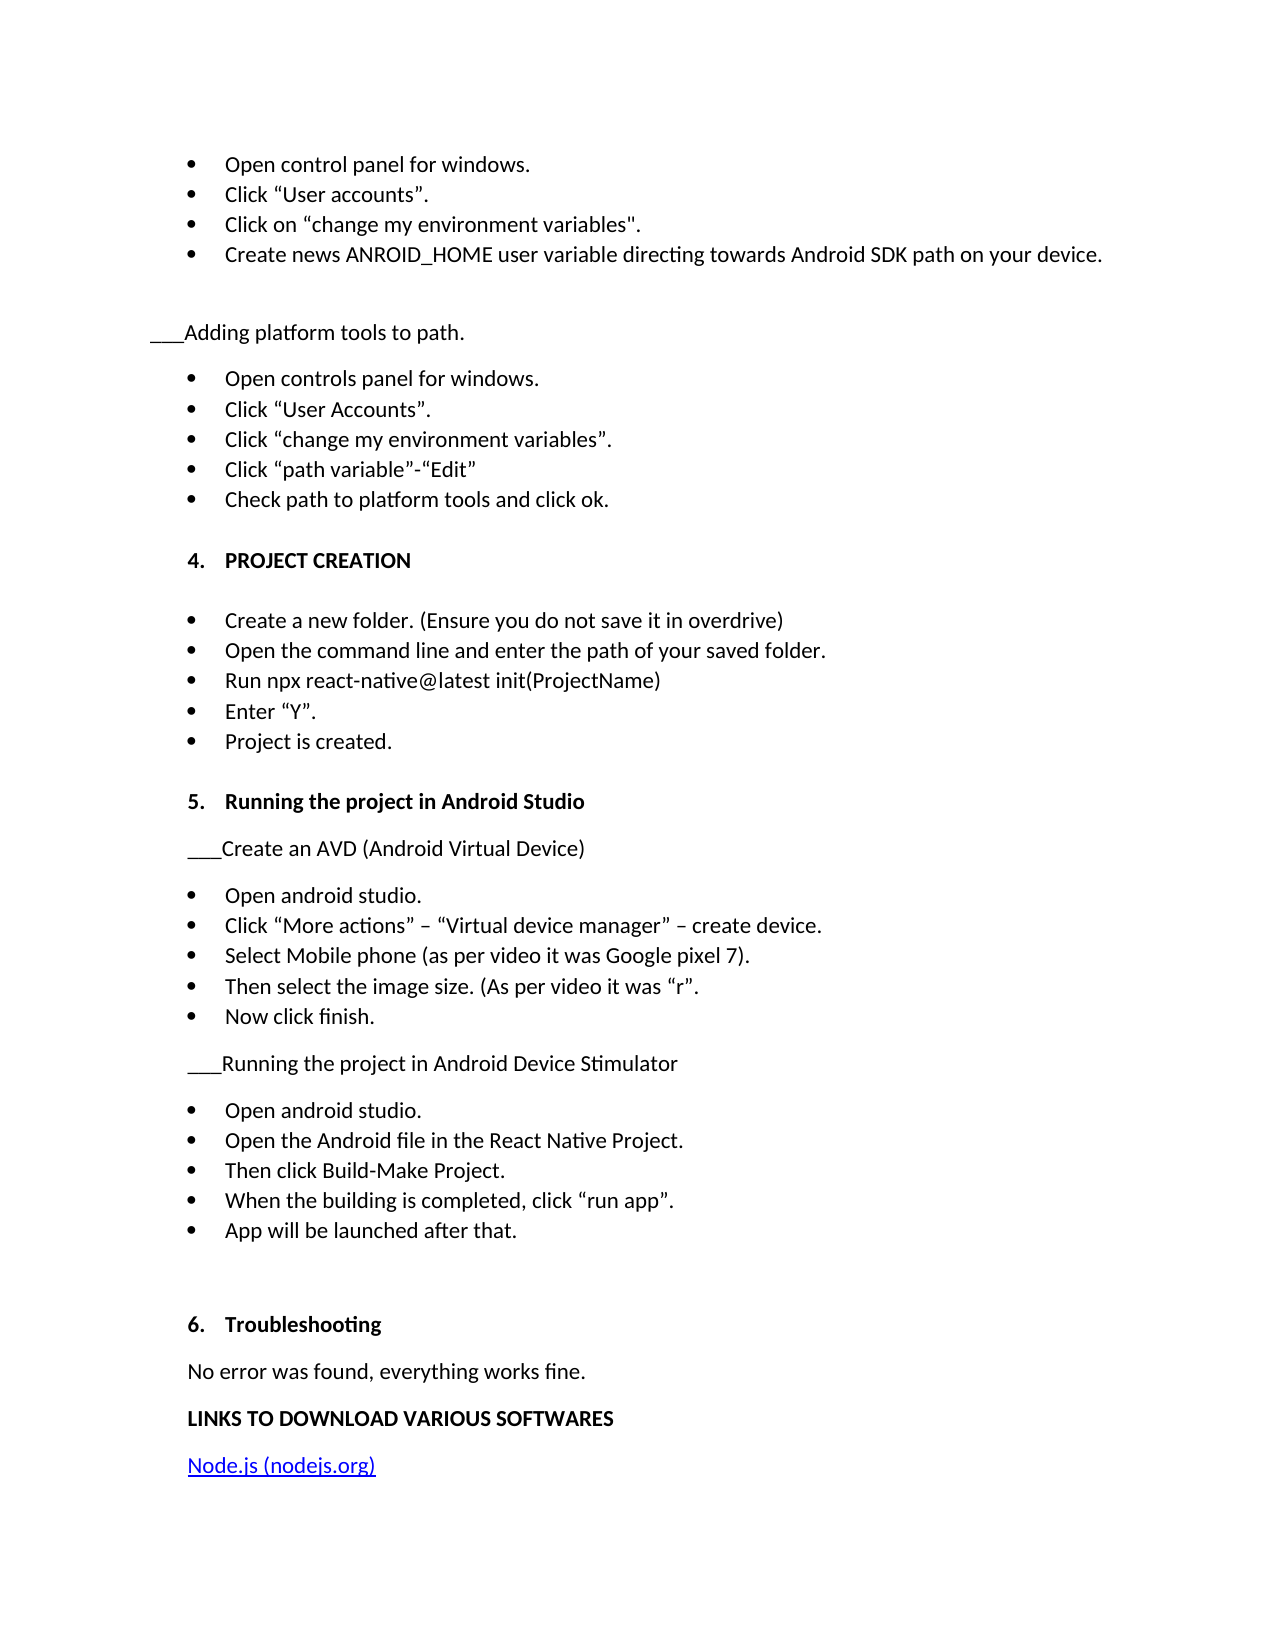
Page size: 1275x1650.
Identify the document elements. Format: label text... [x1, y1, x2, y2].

list Open control panel for windows. [187, 150, 1125, 178]
list Then select the image size. (As per video it was “r”. [187, 972, 1125, 1000]
text ___Adding platform tools to path. [150, 318, 1125, 346]
text Node.js (nodejs.org) [187, 1451, 1125, 1479]
list Click “User accounts”. [187, 180, 1125, 208]
text ___Running the project in Android Device Stimulator [187, 1049, 1125, 1077]
text ___Create an AVD (Android Virtual Device) [187, 834, 1125, 862]
list App will be launched after that. [187, 1217, 1125, 1245]
list Project is created. [187, 727, 1125, 755]
list Create a new folder. (Ensure you do not save it in overdrive) [187, 606, 1125, 634]
list Open controls panel for windows. [187, 364, 1125, 393]
list Create news ANROID_HOME user variable directing towards Android SDK path on your device. [187, 241, 1125, 269]
text LINKS TO DOWNLOAD VARIOUS SOFTWARES [187, 1404, 1125, 1432]
list Click on “change my environment variables". [187, 210, 1125, 238]
list Run npx react-native@latest init(ProjectName) [187, 667, 1125, 695]
list Open the Android file in the React Native Project. [187, 1126, 1125, 1154]
list Click “User Accounts”. [187, 395, 1125, 423]
list Running the project in Android Studio [187, 787, 1125, 816]
list Click “path variable”-“Edit” [187, 455, 1125, 483]
list Click “More actions” – “Virtual device manager” – create device. [187, 911, 1125, 939]
list Open android studio. [187, 881, 1125, 909]
list PROJECT CREATION [187, 546, 1125, 574]
list Enter “Y”. [187, 697, 1125, 725]
list Select Mobile phone (as per video it was Google pixel 7). [187, 942, 1125, 970]
text No error was found, everything works fine. [187, 1357, 1125, 1385]
list Troubleshooting [187, 1310, 1125, 1338]
list Then click Build-Make Project. [187, 1156, 1125, 1184]
list Open android studio. [187, 1096, 1125, 1124]
list Check path to platform tools and click ok. [187, 485, 1125, 513]
list Open the command line and enter the path of your saved folder. [187, 636, 1125, 664]
list Click “change my environment variables”. [187, 425, 1125, 453]
list When the building is completed, click “run app”. [187, 1186, 1125, 1214]
list Now click finish. [187, 1002, 1125, 1030]
